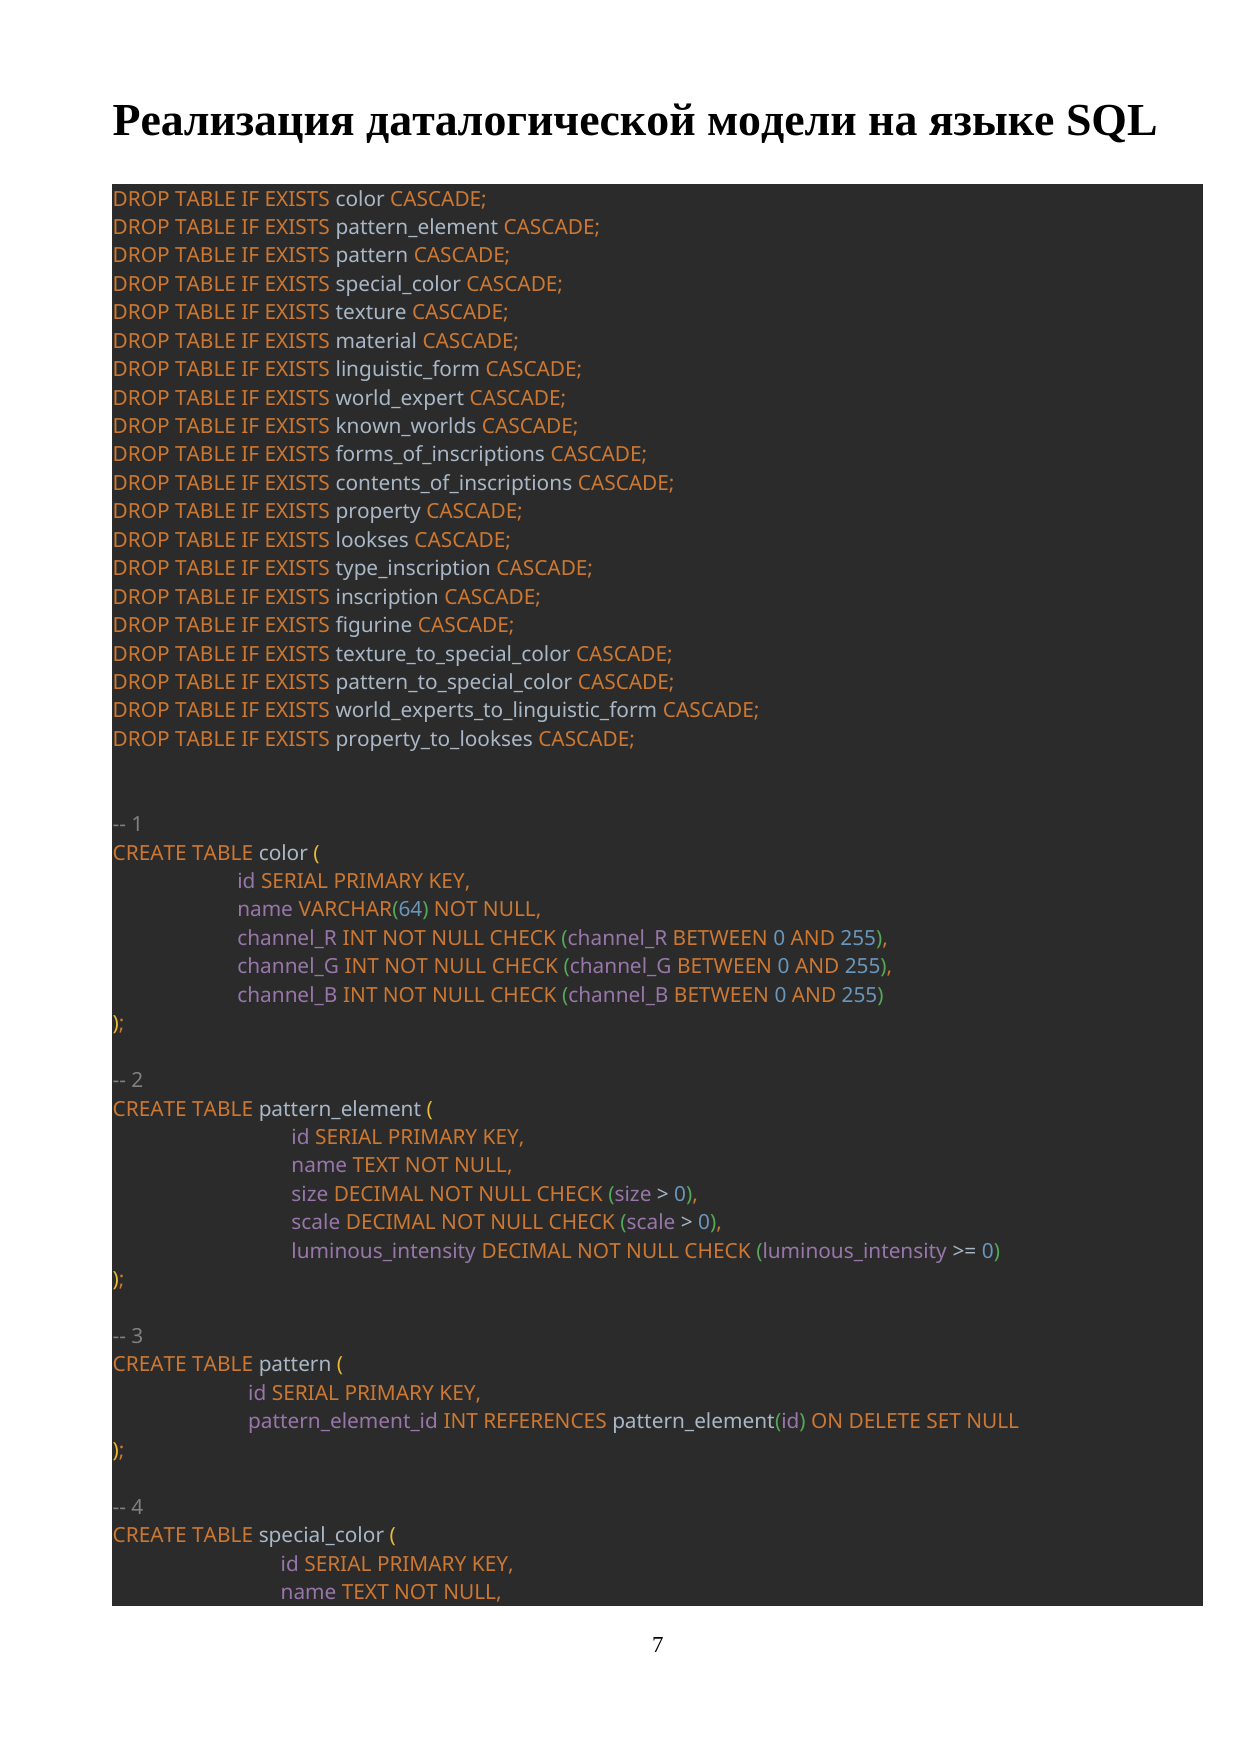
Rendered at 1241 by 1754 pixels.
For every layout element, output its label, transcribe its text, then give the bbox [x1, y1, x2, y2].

subtitle Реализация даталогической модели на языке SQL [112, 93, 1203, 146]
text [112, 184, 1203, 1606]
